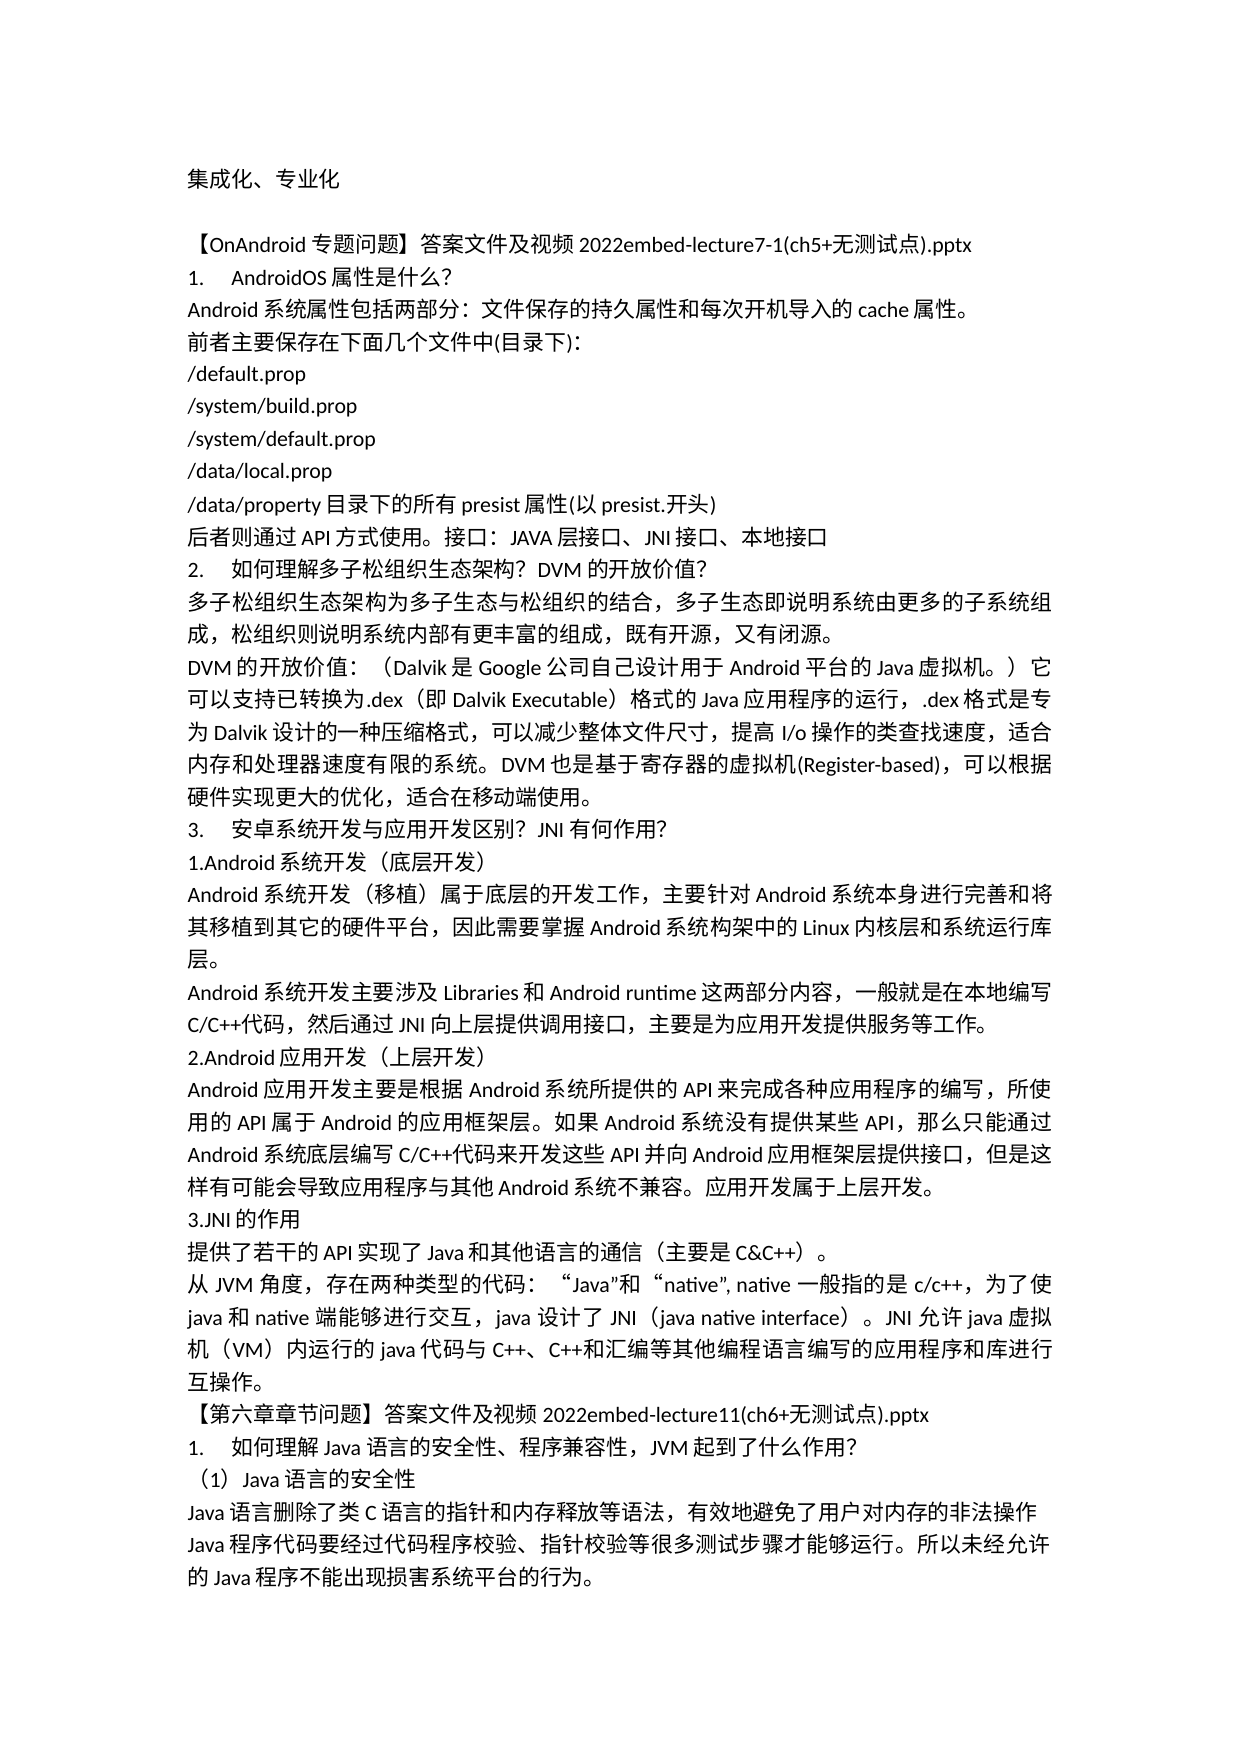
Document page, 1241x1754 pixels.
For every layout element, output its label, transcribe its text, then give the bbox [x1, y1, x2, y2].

text 1.Android系统开发（底层开发） [187, 844, 1053, 877]
text /data/property目录下的所有presist属性(以presist.开头) [187, 487, 1053, 519]
text Android系统开发主要涉及Libraries和Android runtime这两部分内容，一般就是在本地编写C/C++代码，然后通过JNI向上层提供调用接口，主要是为应用开发提供服务等工作。 [187, 974, 1053, 1039]
text /system/build.prop [187, 389, 1053, 422]
text 3. 安卓系统开发与应用开发区别？JNI 有何作用？ [187, 812, 1053, 844]
text 2.Android应用开发（上层开发） [187, 1039, 1053, 1072]
text Android系统开发（移植）属于底层的开发工作，主要针对Android系统本身进行完善和将其移植到其它的硬件平台，因此需要掌握Android系统构架中的Linux内核层和系统运行库层。 [187, 877, 1053, 974]
text Java程序代码要经过代码程序校验、指针校验等很多测试步骤才能够运行。所以未经允许的Java程序不能出现损害系统平台的行为。 [187, 1527, 1053, 1592]
text 【OnAndroid 专题问题】答案文件及视频 2022embed-lecture7-1(ch5+无测试点).pptx [187, 227, 1053, 259]
text /default.prop [187, 357, 1053, 389]
text Java语言删除了类C语言的指针和内存释放等语法，有效地避免了用户对内存的非法操作 [187, 1494, 1053, 1527]
text 1. 如何理解 Java 语言的安全性、程序兼容性，JVM 起到了什么作用？ [187, 1429, 1053, 1462]
text 集成化、专业化 [187, 162, 1053, 194]
text 后者则通过API方式使用。接口：JAVA层接口、JNI接口、本地接口 [187, 519, 1053, 552]
text 3.JNI的作用 [187, 1202, 1053, 1234]
text 【第六章章节问题】答案文件及视频 2022embed-lecture11(ch6+无测试点).pptx [187, 1397, 1053, 1429]
text /data/local.prop [187, 454, 1053, 487]
text （1）Java 语言的安全性 [187, 1462, 1053, 1494]
text 多子松组织生态架构为多子生态与松组织的结合，多子生态即说明系统由更多的子系统组成，松组织则说明系统内部有更丰富的组成，既有开源，又有闭源。 [187, 584, 1053, 649]
text DVM的开放价值：（Dalvik是Google公司自己设计用于Android平台的Java虚拟机。）它可以支持已转换为.dex（即Dalvik Executable）格式的Java应用程序的运行，.dex格式是专为Dalvik设计的一种压缩格式，可以减少整体文件尺寸，提高I/o操作的类查找速度，适合内存和处理器速度有限的系统。DVM也是基于寄存器的虚拟机(Register-based)，可以根据硬件实现更大的优化，适合在移动端使用。 [187, 649, 1053, 812]
text 1. AndroidOS 属性是什么？ [187, 259, 1053, 292]
text Android系统属性包括两部分：文件保存的持久属性和每次开机导入的cache属性。 [187, 292, 1053, 324]
text Android应用开发主要是根据Android系统所提供的API来完成各种应用程序的编写，所使用的API属于Android的应用框架层。如果Android系统没有提供某些API，那么只能通过Android系统底层编写C/C++代码来开发这些API并向Android应用框架层提供接口，但是这样有可能会导致应用程序与其他Android系统不兼容。应用开发属于上层开发。 [187, 1072, 1053, 1202]
text 从 JVM 角度，存在两种类型的代码：“Java”和“native”, native 一般指的是 c/c++，为了使 java和native 端能够进行交互，java 设计了 JNI（java native interface）。JNI 允许java虚拟机（VM）内运行的java代码与C++、C++和汇编等其他编程语言编写的应用程序和库进行互操作。 [187, 1267, 1053, 1397]
text 提供了若干的API实现了Java和其他语言的通信（主要是C&C++）。 [187, 1234, 1053, 1267]
text 前者主要保存在下面几个文件中(目录下)： [187, 324, 1053, 357]
text /system/default.prop [187, 422, 1053, 454]
text 2. 如何理解多子松组织生态架构？DVM 的开放价值？ [187, 552, 1053, 584]
